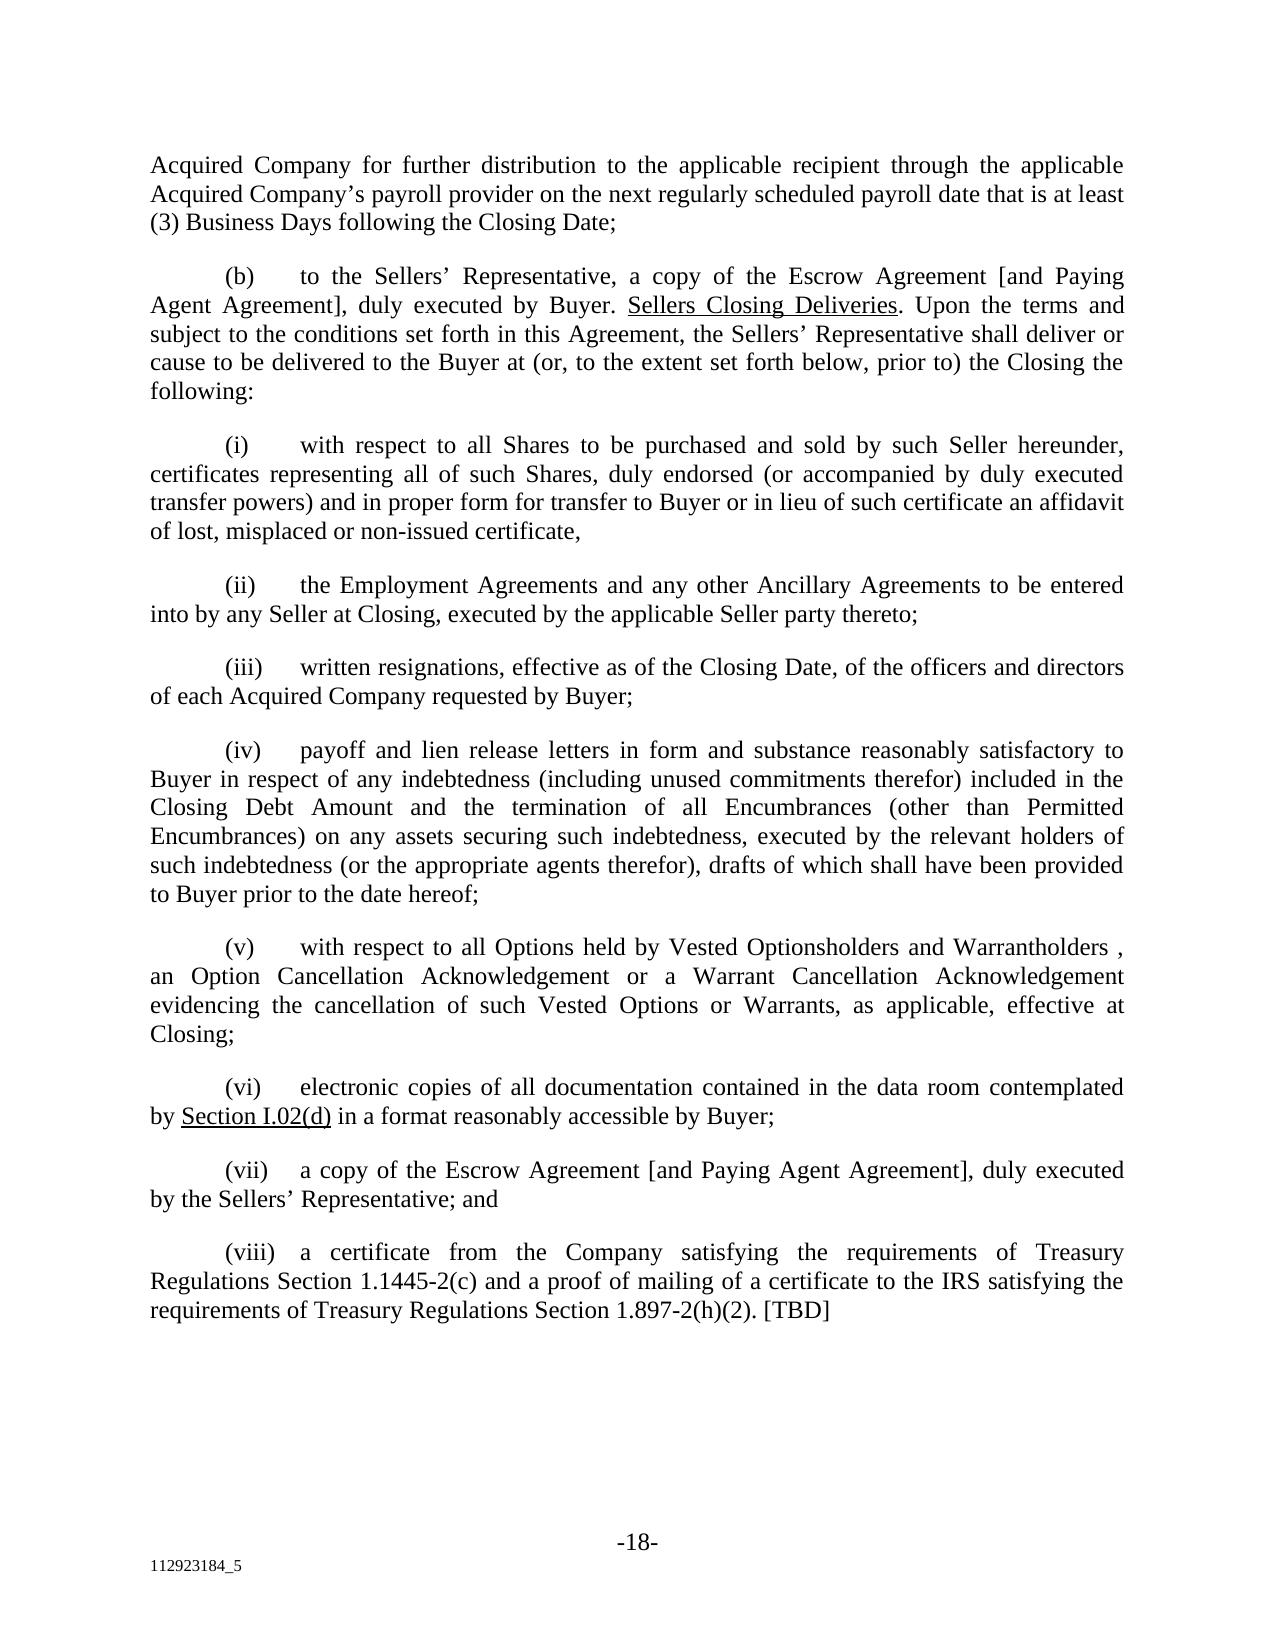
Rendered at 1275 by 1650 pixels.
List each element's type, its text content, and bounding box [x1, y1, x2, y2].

subtitle with respect to all Options held by Vested Optionsholders and Warrantholders , an Option Cancellation Acknowledgement or a Warrant Cancellation Acknowledgement evidencing the cancellation of such Vested Options or Warrants, as applicable, effective at Closing; [150, 932, 1125, 1047]
subtitle payoff and lien release letters in form and substance reasonably satisfactory to Buyer in respect of any indebtedness (including unused commitments therefor) included in the Closing Debt Amount and the termination of all Encumbrances (other than Permitted Encumbrances) on any assets securing such indebtedness, executed by the relevant holders of such indebtedness (or the appropriate agents therefor), drafts of which shall have been provided to Buyer prior to the date hereof; [150, 735, 1125, 907]
subtitle a copy of the Escrow Agreement [and Paying Agent Agreement], duly executed by the Sellers’ Representative; and [150, 1155, 1125, 1212]
subtitle the Employment Agreements and any other Ancillary Agreements to be entered into by any Seller at Closing, executed by the applicable Seller party thereto; [150, 570, 1125, 627]
subtitle with respect to all Shares to be purchased and sold by such Seller hereunder, certificates representing all of such Shares, duly endorsed (or accompanied by duly executed transfer powers) and in proper form for transfer to Buyer or in lieu of such certificate an affidavit of lost, misplaced or non-issued certificate, [150, 430, 1125, 545]
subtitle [150, 150, 1125, 236]
subtitle a certificate from the Company satisfying the requirements of Treasury Regulations Section 1.1445-2(c) and a proof of mailing of a certificate to the IRS satisfying the requirements of Treasury Regulations Section 1.897-2(h)(2). [TBD] [150, 1237, 1125, 1324]
subtitle electronic copies of all documentation contained in the data room contemplated by Section 1.02(d) in a format reasonably accessible by Buyer; [150, 1072, 1125, 1130]
subtitle written resignations, effective as of the Closing Date, of the officers and directors of each Acquired Company requested by Buyer; [150, 652, 1125, 710]
subtitle to the Sellers’ Representative, a copy of the Escrow Agreement [and Paying Agent Agreement], duly executed by Buyer. Sellers Closing Deliveries. Upon the terms and subject to the conditions set forth in this Agreement, the Sellers’ Representative shall deliver or cause to be delivered to the Buyer at (or, to the extent set forth below, prior to) the Closing the following: [150, 261, 1125, 405]
